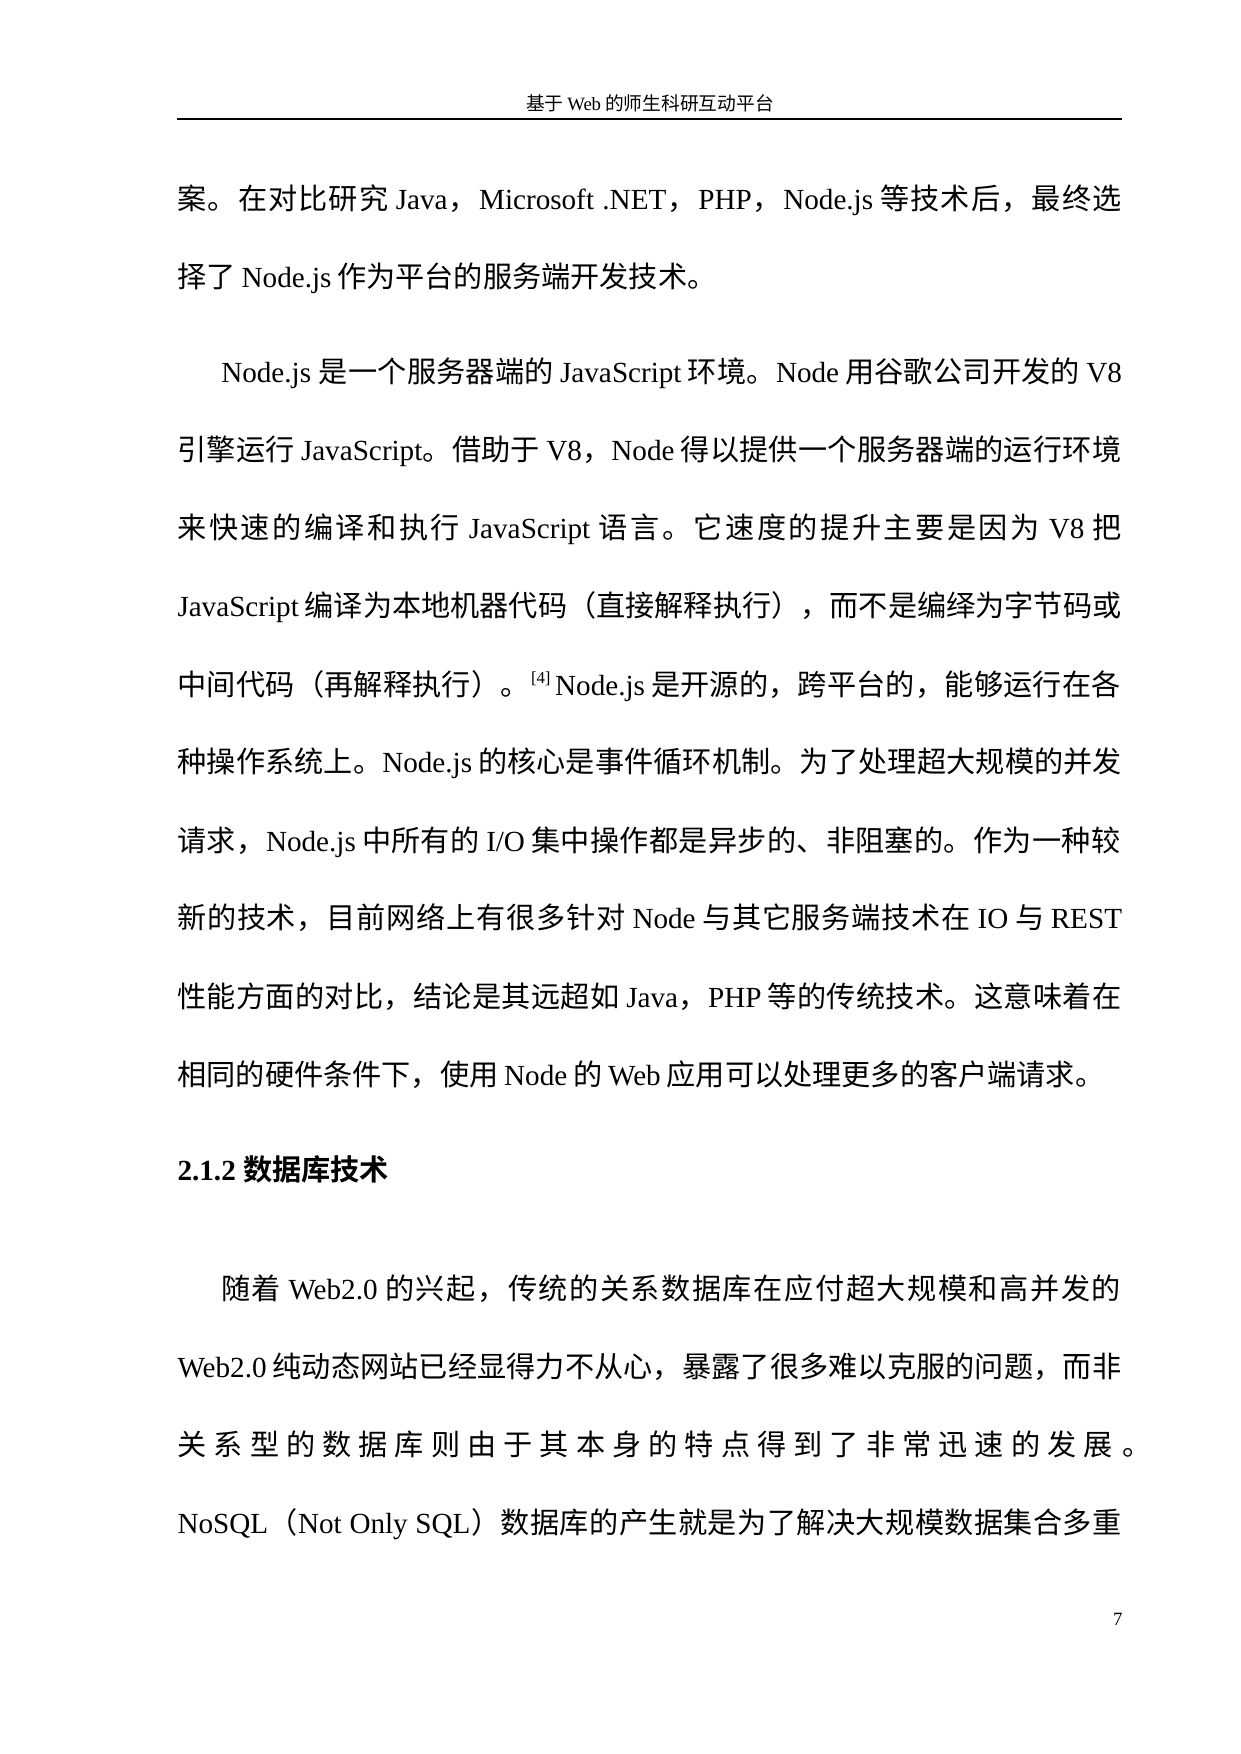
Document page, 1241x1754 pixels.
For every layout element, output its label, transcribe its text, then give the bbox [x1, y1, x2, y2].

subtitle 数据库技术 [177, 1133, 1122, 1201]
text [177, 1253, 1122, 1555]
text Node.js 是一个服务器端的JavaScript环境。Node用谷歌公司开发的V8引擎运行JavaScript。借助于V8，Node得以提供一个服务器端的运行环境来快速的编译和执行JavaScript语言。它速度的提升主要是因为V8把JavaScript编译为本地机器代码（直接解释执行），而不是编绎为字节码或中间代码（再解释执行）。[4] Node.js是开源的，跨平台的，能够运行在各种操作系统上。Node.js的核心是事件循环机制。为了处理超大规模的并发请求，Node.js中所有的I/O集中操作都是异步的、非阻塞的。作为一种较新的技术，目前网络上有很多针对Node与其它服务端技术在IO与REST性能方面的对比，结论是其远超如Java，PHP等的传统技术。这意味着在相同的硬件条件下，使用Node的Web应用可以处理更多的客户端请求。 [177, 336, 1122, 1106]
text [177, 163, 1122, 309]
